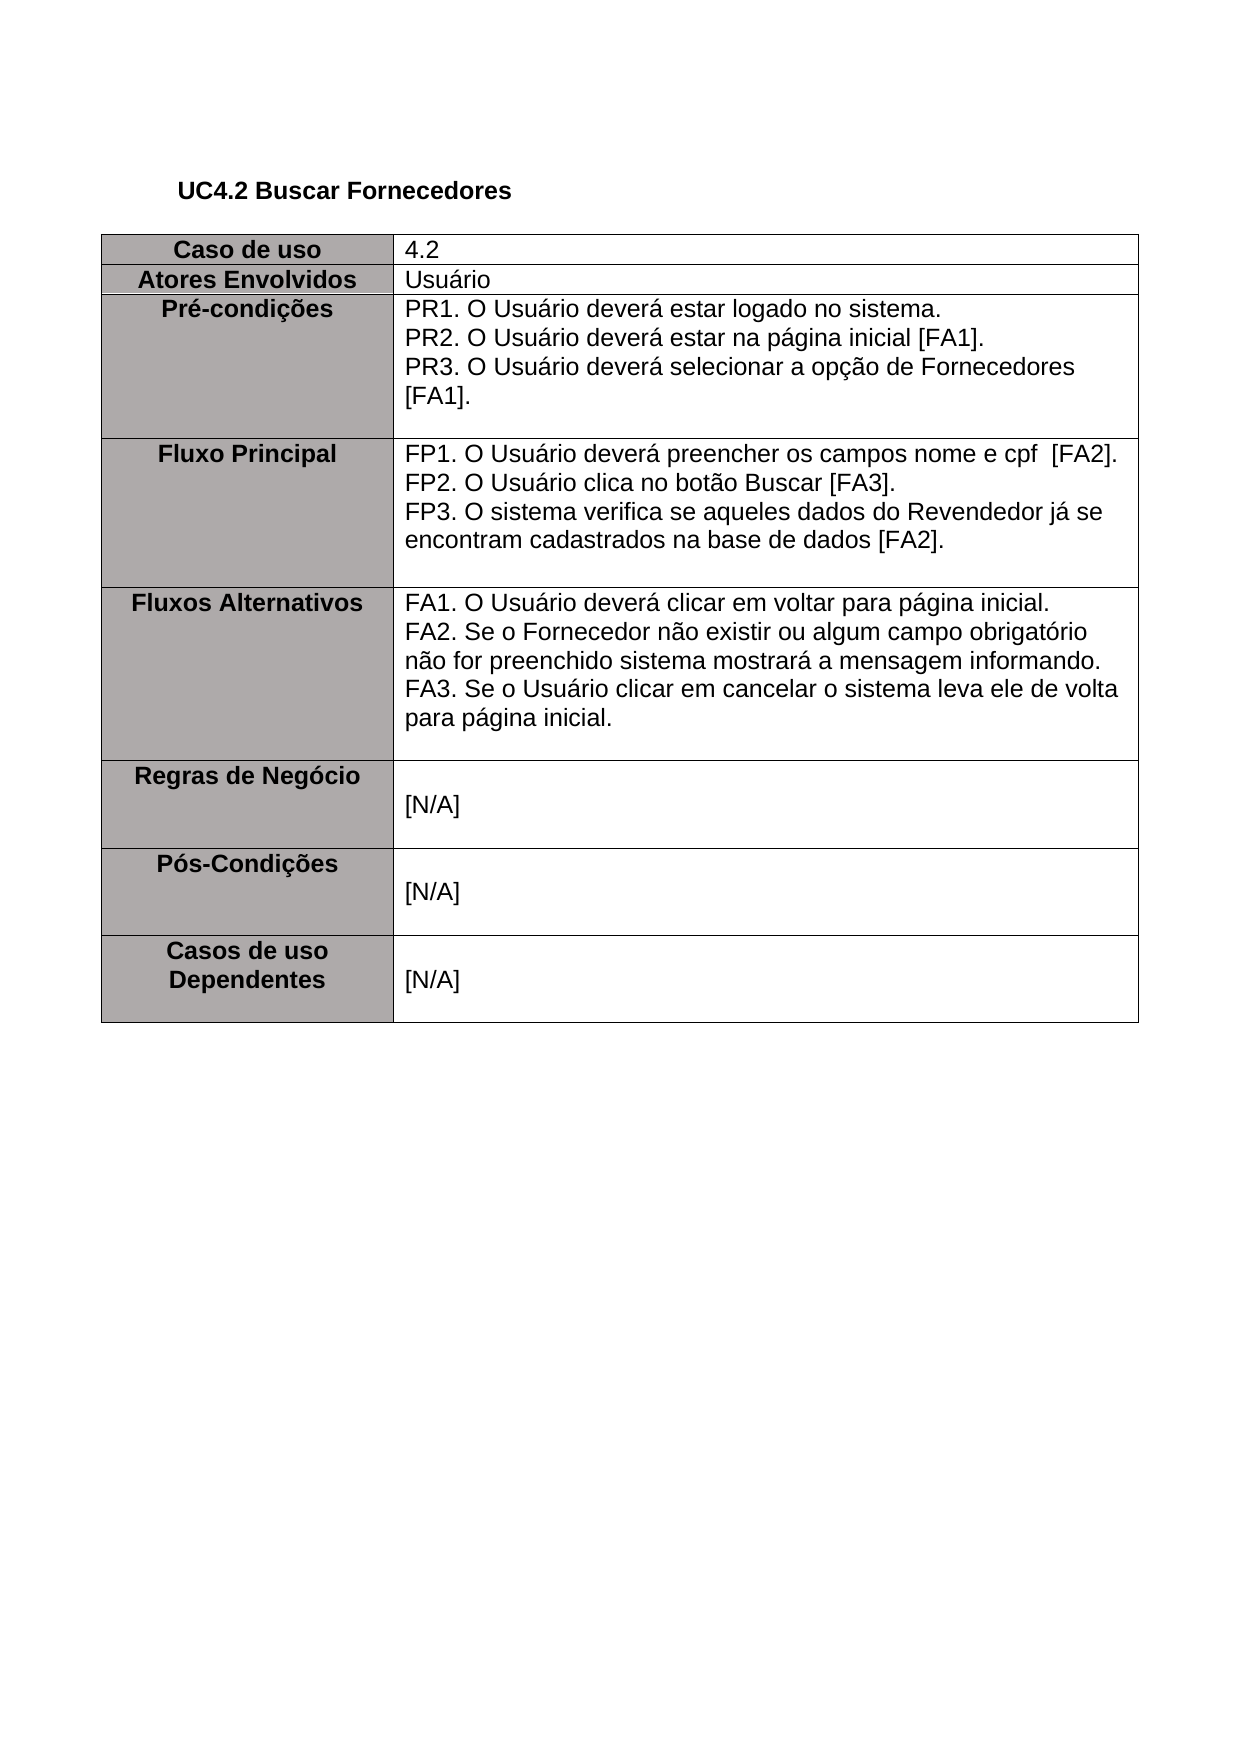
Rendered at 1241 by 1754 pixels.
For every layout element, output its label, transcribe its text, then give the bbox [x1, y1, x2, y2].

table_cell Usuário [394, 265, 1138, 293]
table_cell Atores Envolvidos [102, 265, 393, 293]
table_cell Pós-Condições [102, 849, 393, 935]
table_cell [N/A] [394, 936, 1138, 1022]
table_header Caso de uso [102, 235, 393, 264]
table_cell [N/A] [394, 761, 1138, 848]
text UC4.2 Buscar Fornecedores [177, 176, 1063, 205]
table_cell Casos de uso Dependentes [102, 936, 393, 1022]
table_cell Fluxo Principal [102, 439, 393, 587]
table_cell PR1. O Usuário deverá estar logado no sistema. PR2. O Usuário deverá estar na página inicial [FA1]. PR3. O Usuário deverá selecionar a opção de Fornecedores [FA1]. [394, 295, 1138, 438]
table_cell [N/A] [394, 849, 1138, 935]
table_cell FA1. O Usuário deverá clicar em voltar para página inicial. FA2. Se o Fornecedor não existir ou algum campo obrigatório não for preenchido sistema mostrará a mensagem informando. FA3. Se o Usuário clicar em cancelar o sistema leva ele de volta para página inicial. [394, 588, 1138, 760]
table_cell Regras de Negócio [102, 761, 393, 848]
table_header 4.2 [394, 235, 1138, 264]
table_cell FP1. O Usuário deverá preencher os campos nome e cpf [FA2]. FP2. O Usuário clica no botão Buscar [FA3]. FP3. O sistema verifica se aqueles dados do Revendedor já se encontram cadastrados na base de dados [FA2]. [394, 439, 1138, 587]
table_cell Pré-condições [102, 295, 393, 438]
table_cell Fluxos Alternativos [102, 588, 393, 760]
